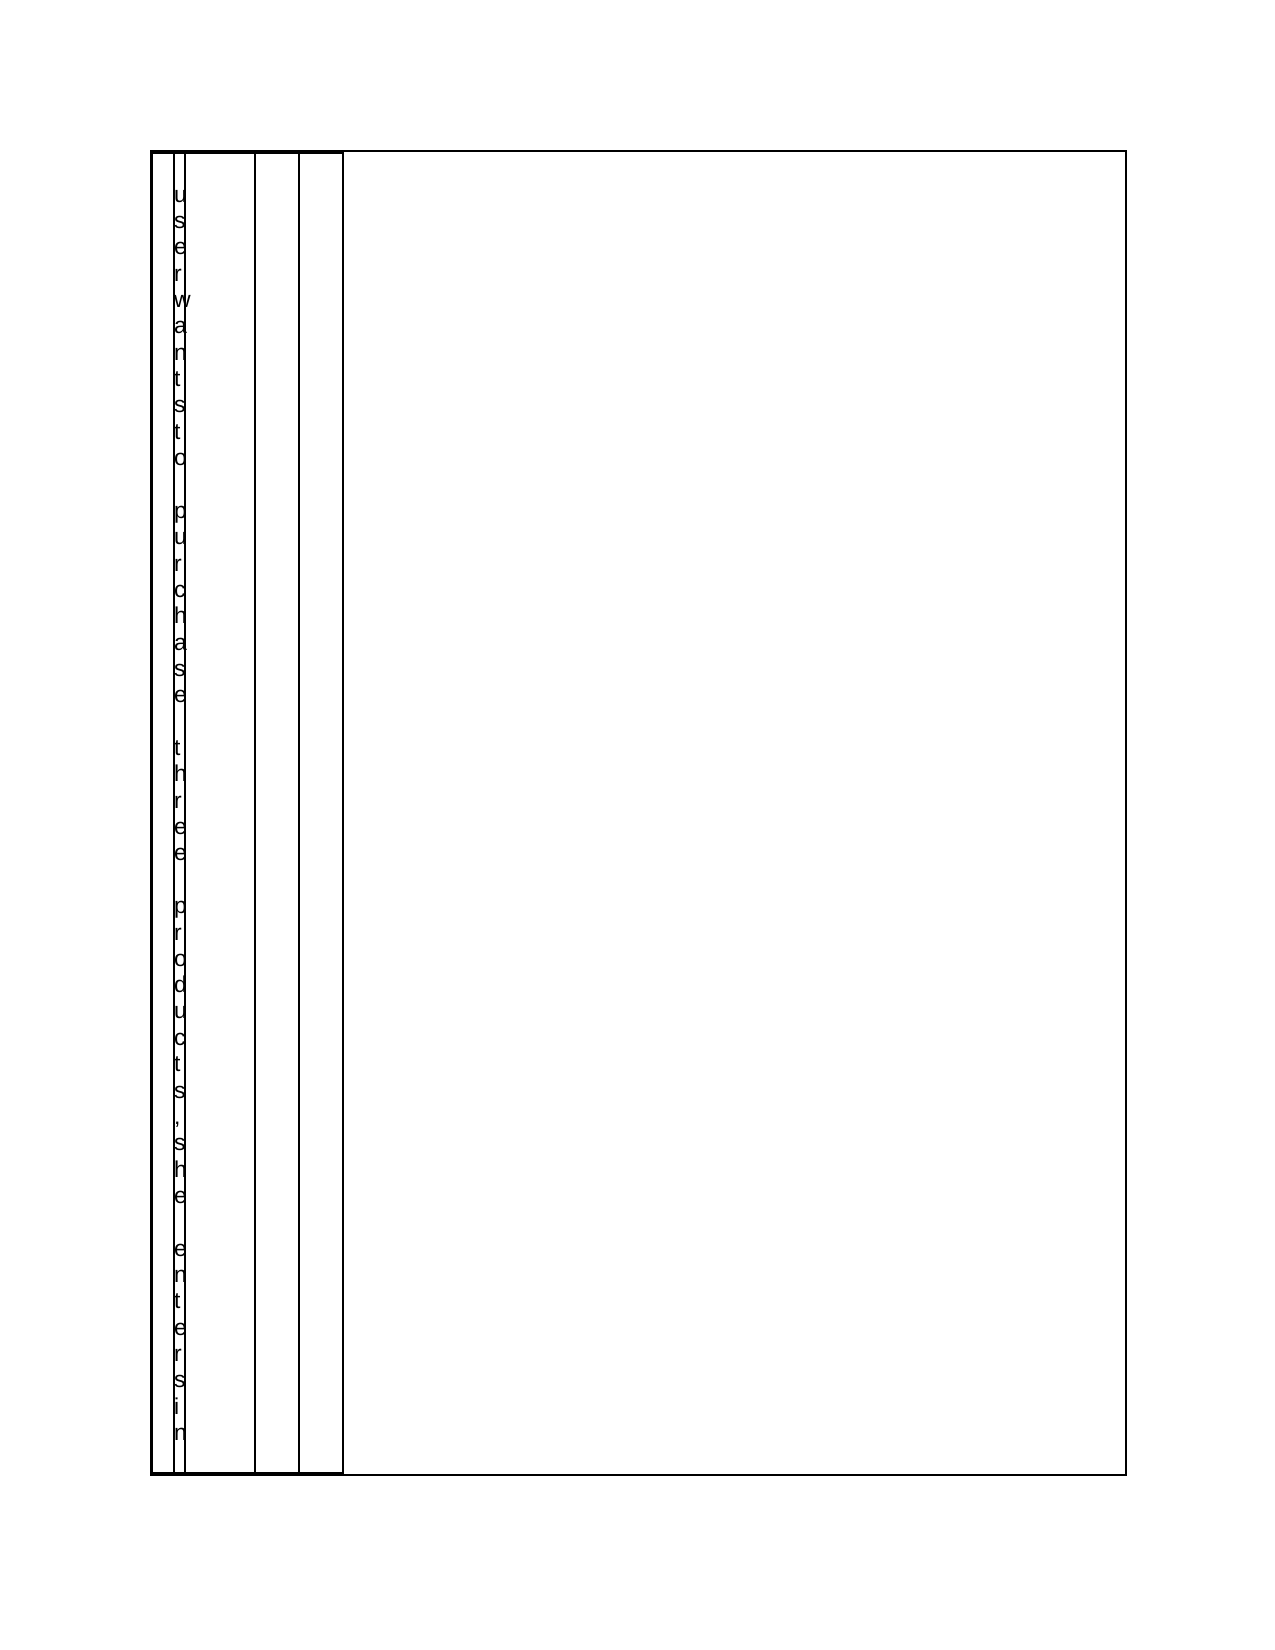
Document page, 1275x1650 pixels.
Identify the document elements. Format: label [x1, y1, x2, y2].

table_cell [175, 198, 184, 217]
table_cell [175, 644, 184, 665]
table_cell [175, 327, 184, 401]
table_cell [177, 454, 184, 464]
table_cell [175, 462, 184, 543]
table_cell [175, 298, 184, 328]
table_cell [175, 221, 183, 227]
table_cell [175, 990, 184, 1017]
table_cell [175, 1014, 184, 1036]
table_cell [175, 831, 184, 851]
table_cell [175, 1042, 184, 1087]
table_cell [175, 1386, 184, 1472]
table_cell [175, 1253, 184, 1326]
table_cell [175, 1332, 184, 1376]
table_cell [175, 405, 183, 411]
table_cell [175, 251, 184, 305]
table_cell [175, 1149, 184, 1194]
table_cell [175, 154, 184, 201]
table_cell [186, 154, 254, 1472]
table_cell [175, 669, 183, 675]
table_cell [175, 540, 184, 588]
table_cell [153, 154, 173, 1472]
table_cell [175, 1143, 183, 1149]
table_cell [175, 1380, 183, 1386]
table_cell [175, 1200, 184, 1247]
table_cell [175, 411, 184, 456]
table_cell [256, 154, 298, 1472]
table_cell [177, 955, 184, 965]
table_cell [300, 154, 342, 1472]
table_cell [175, 1091, 183, 1097]
table_cell [175, 675, 184, 693]
table_cell [177, 586, 184, 596]
table_cell [175, 227, 184, 245]
table_cell [175, 699, 184, 825]
table_cell [175, 594, 184, 645]
table_cell [175, 963, 184, 991]
table_cell [344, 152, 1125, 1474]
table_cell [177, 1034, 184, 1044]
table_cell [175, 1097, 184, 1139]
table_cell [175, 857, 184, 957]
